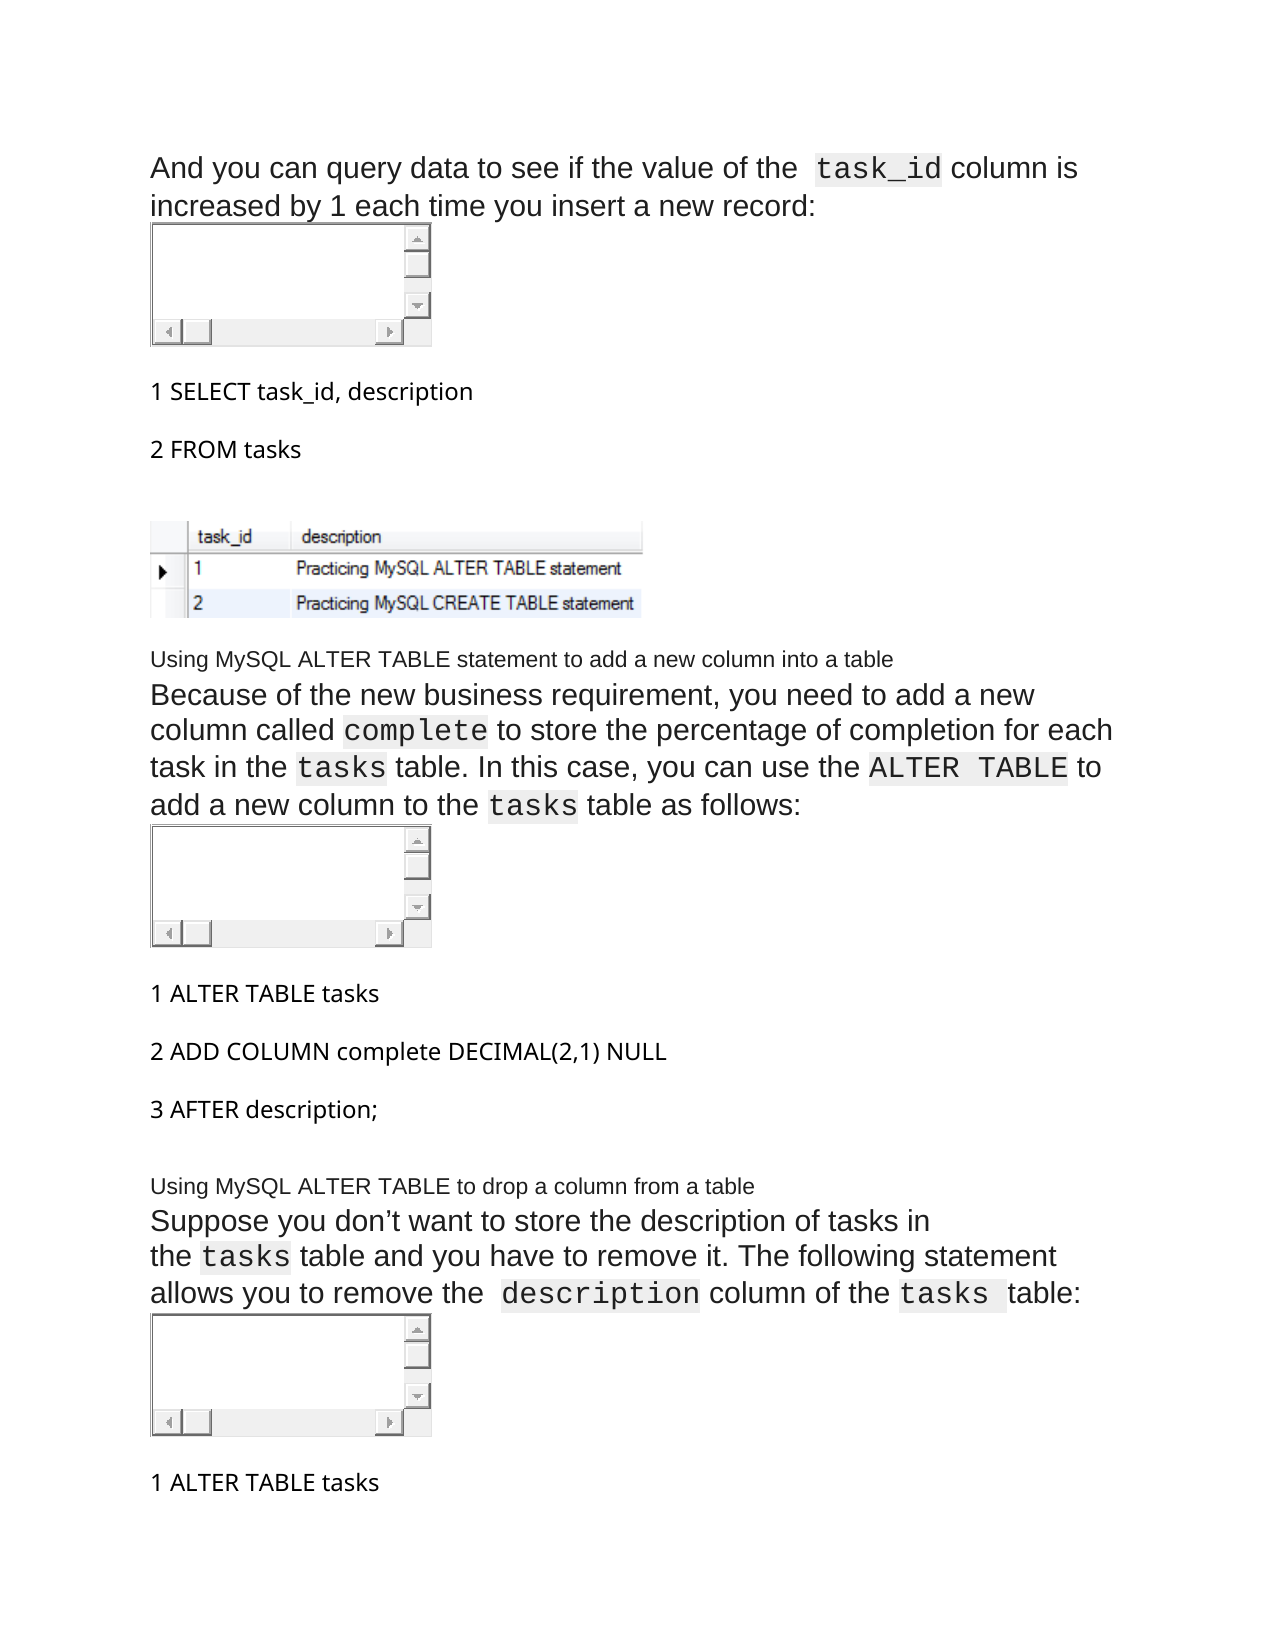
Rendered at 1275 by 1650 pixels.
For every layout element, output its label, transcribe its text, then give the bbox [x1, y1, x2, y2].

picture [150, 521, 654, 618]
table_header SELECT task_id, description FROM tasks [168, 374, 1133, 492]
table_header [168, 1464, 1133, 1500]
subtitle Using MySQL ALTER TABLE to drop a column from a table [150, 1173, 1125, 1199]
text And you can query data to see if the value of the task_id column is increased by 1 each time you insert a new record: [150, 150, 1125, 222]
text Because of the new business requirement, you need to add a new column called complete to store the percentage of completion for each task in the tasks table. In this case, you can use the ALTER TABLE to add a new column to the tasks table as follows: [150, 677, 1125, 824]
text Suppose you don’t want to store the description of tasks in the tasks table and you have to remove it. The following statement allows you to remove the description column of the tasks table: [150, 1203, 1125, 1313]
table_header 1 2 [149, 374, 168, 492]
table_header ALTER TABLE tasks ADD COLUMN complete DECIMAL(2,1) NULL AFTER description; [168, 975, 1133, 1152]
table_header 1 2 [149, 1464, 168, 1500]
table_header 1 2 3 [149, 975, 168, 1152]
subtitle Using MySQL ALTER TABLE statement to add a new column into a table [150, 646, 1125, 673]
